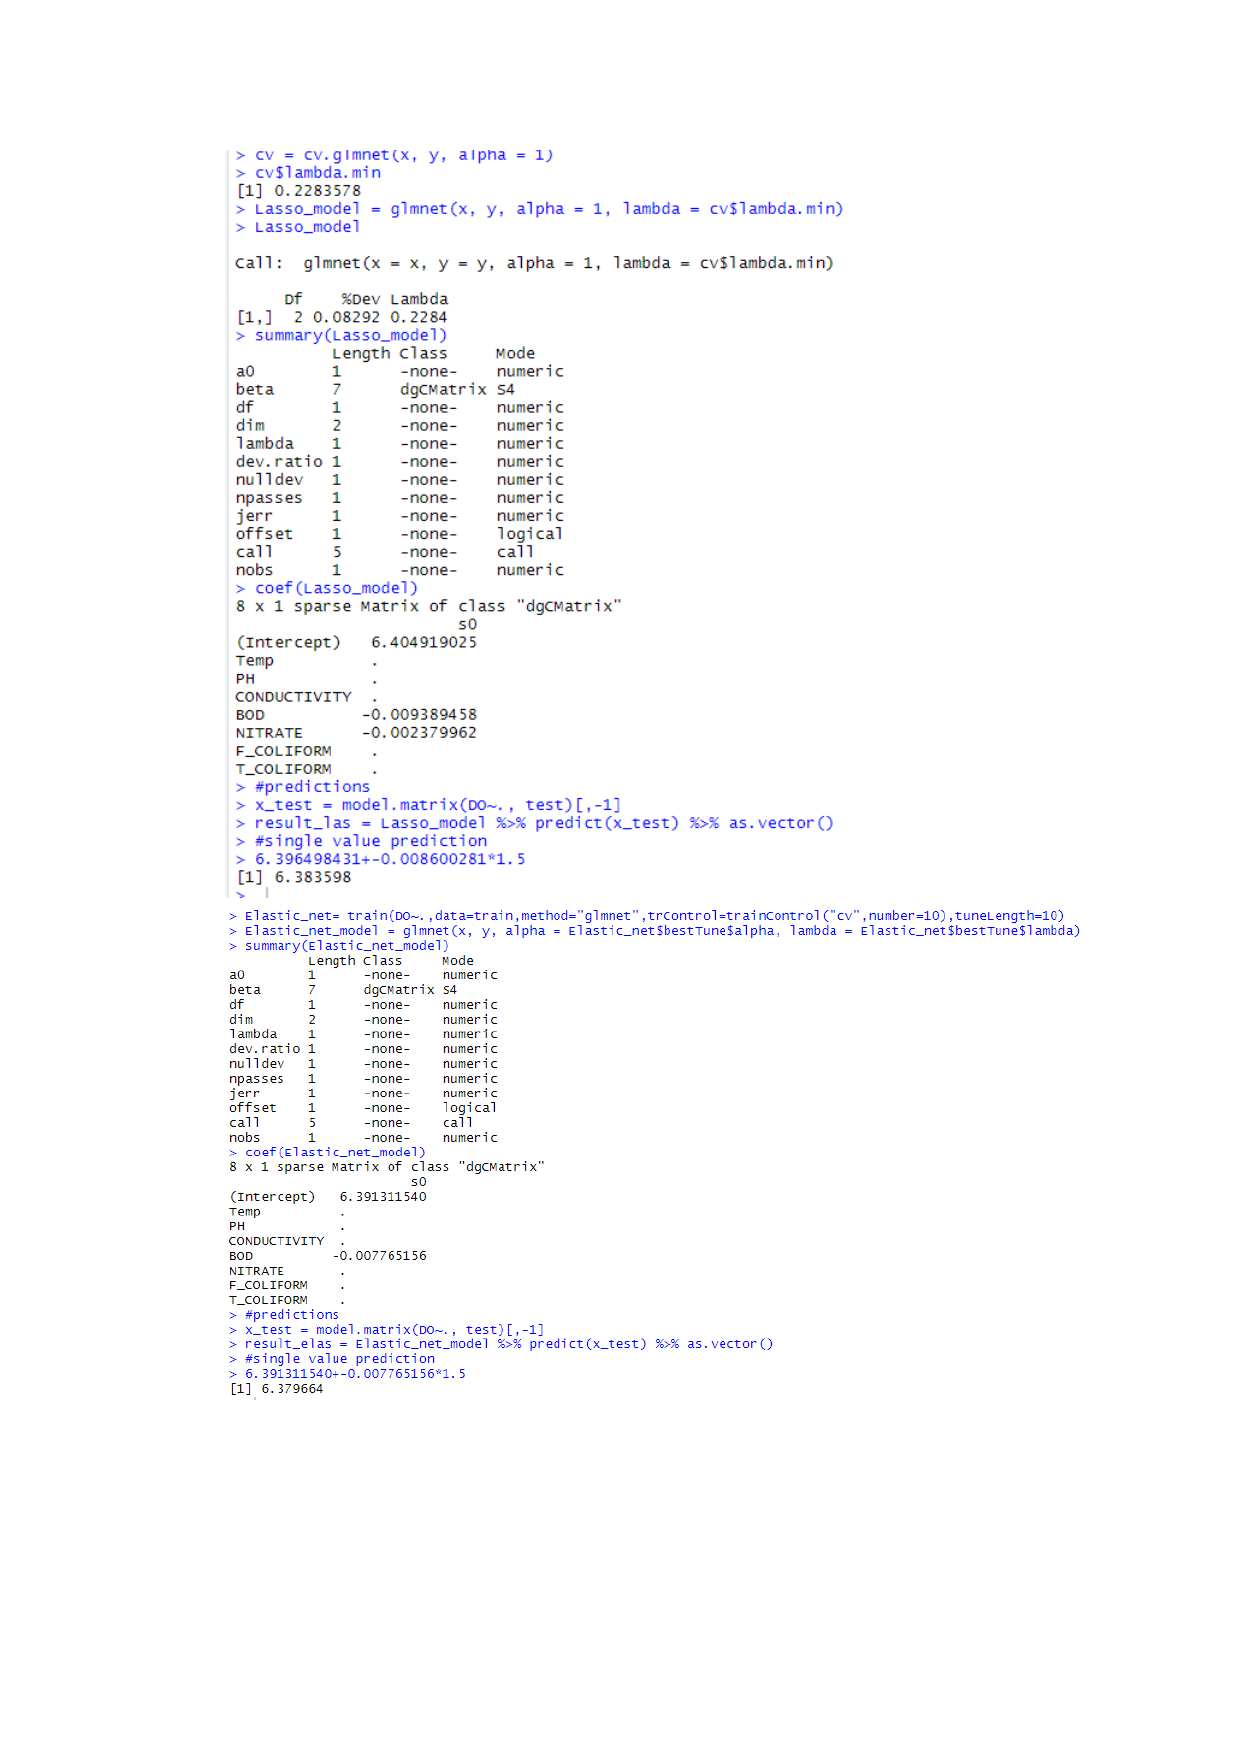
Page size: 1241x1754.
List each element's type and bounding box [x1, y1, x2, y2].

picture [225, 150, 1166, 898]
picture [225, 910, 1166, 1400]
